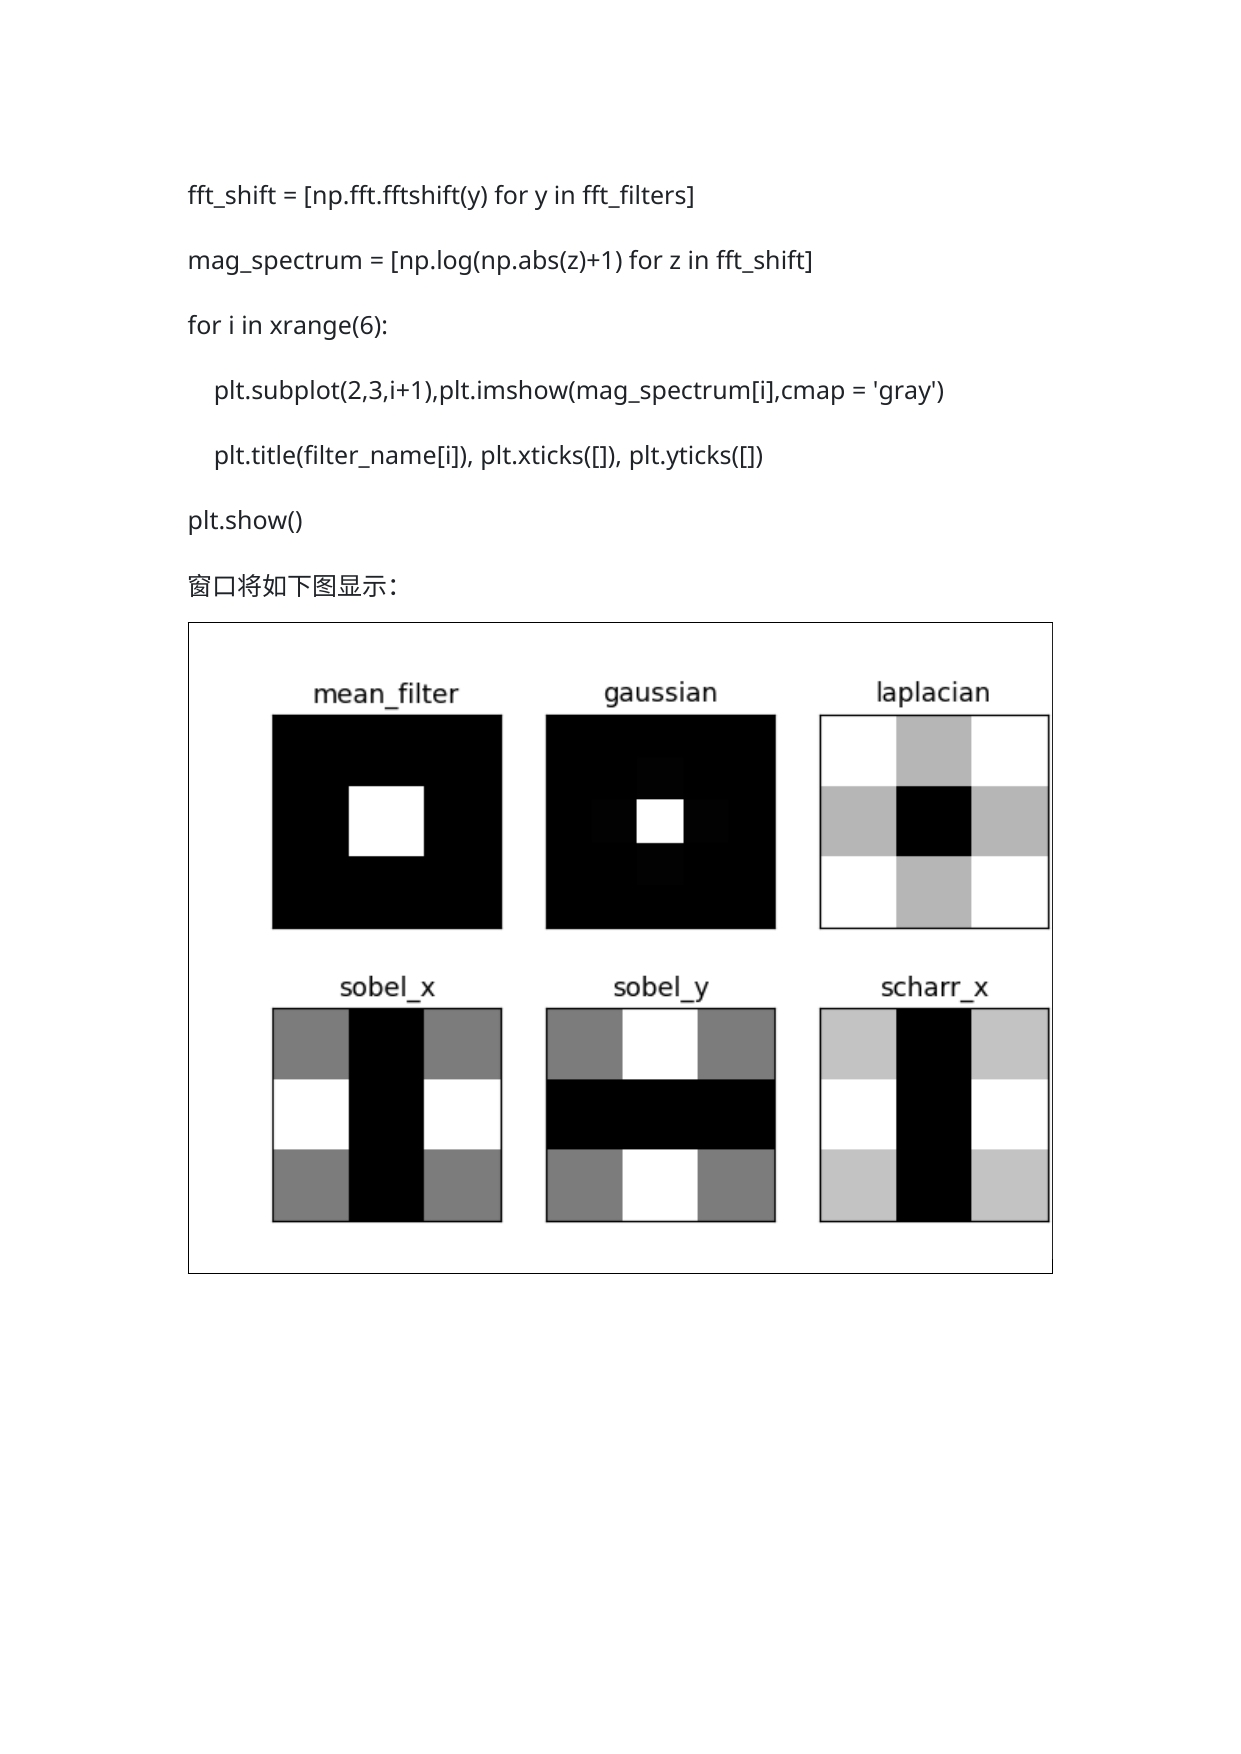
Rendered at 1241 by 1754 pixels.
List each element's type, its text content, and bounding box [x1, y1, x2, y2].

text plt.subplot(2,3,i+1),plt.imshow(mag_spectrum[i],cmap = 'gray') [187, 357, 1053, 422]
text for i in xrange(6): [187, 292, 1053, 357]
text plt.show() [187, 487, 1053, 552]
table_header [189, 623, 1052, 1273]
text fft_shift = [np.fft.fftshift(y) for y in fft_filters] [187, 162, 1053, 227]
picture [199, 623, 1053, 1259]
text 窗口将如下图显示： [187, 552, 1053, 617]
text plt.title(filter_name[i]), plt.xticks([]), plt.yticks([]) [187, 422, 1053, 487]
text mag_spectrum = [np.log(np.abs(z)+1) for z in fft_shift] [187, 227, 1053, 292]
